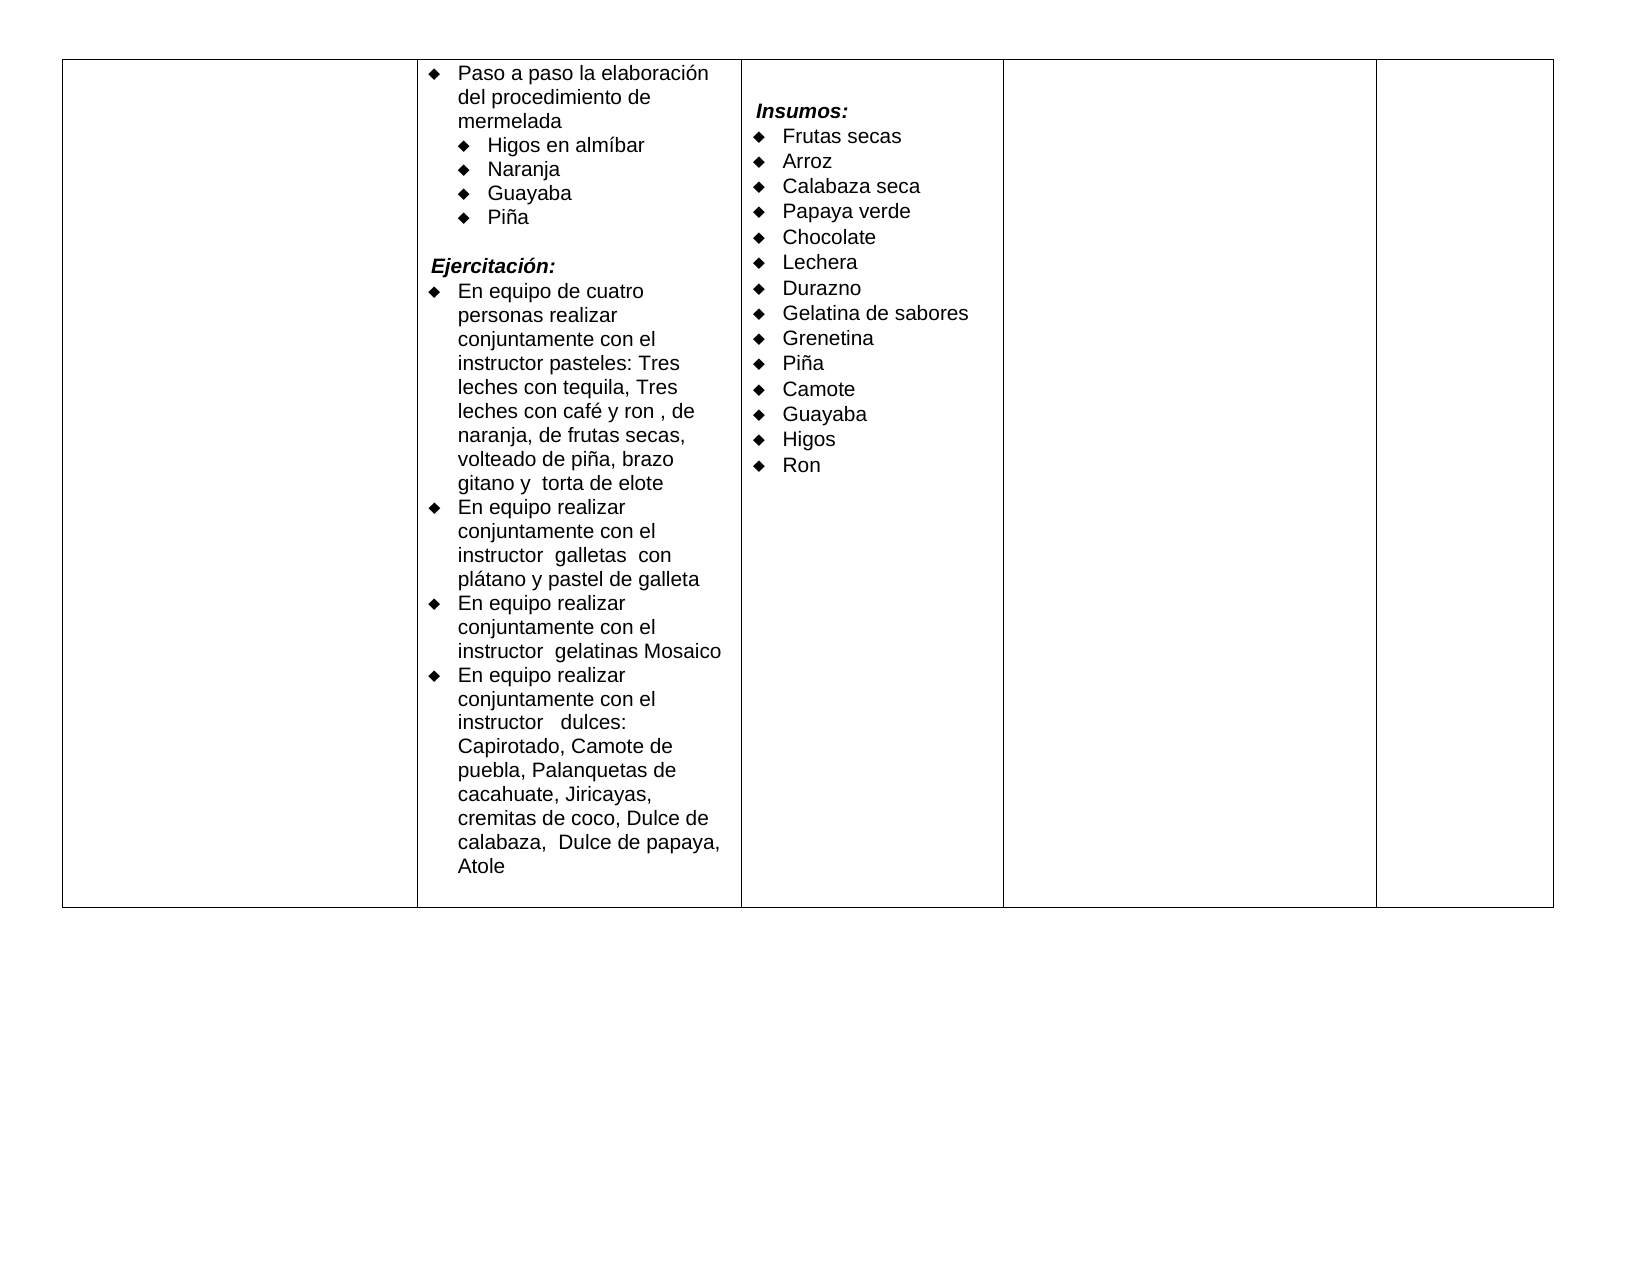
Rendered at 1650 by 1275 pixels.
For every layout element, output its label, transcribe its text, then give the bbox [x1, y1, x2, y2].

table_cell [1004, 60, 1376, 907]
table_cell Paso a paso la elaboración del procedimiento de mermelada Higos en almíbar Naranja Guayaba Piña Ejercitación: En equipo de cuatro personas realizar conjuntamente con el instructor pasteles: Tres leches con tequila, Tres leches con café y ron , de naranja, de frutas secas, volteado de piña, brazo gitano y torta de elote En equipo realizar conjuntamente con el instructor galletas con plátano y pastel de galleta En equipo realizar conjuntamente con el instructor gelatinas Mosaico En equipo realizar conjuntamente con el instructor dulces: Capirotado, Camote de puebla, Palanquetas de cacahuate, Jiricayas, cremitas de coco, Dulce de calabaza, Dulce de papaya, Atole [418, 60, 741, 907]
table_cell [1377, 60, 1553, 907]
table_cell Insumos: Frutas secas Arroz Calabaza seca Papaya verde Chocolate Lechera Durazno Gelatina de sabores Grenetina Piña Camote Guayaba Higos Ron [742, 60, 1003, 907]
table_cell [63, 60, 417, 907]
